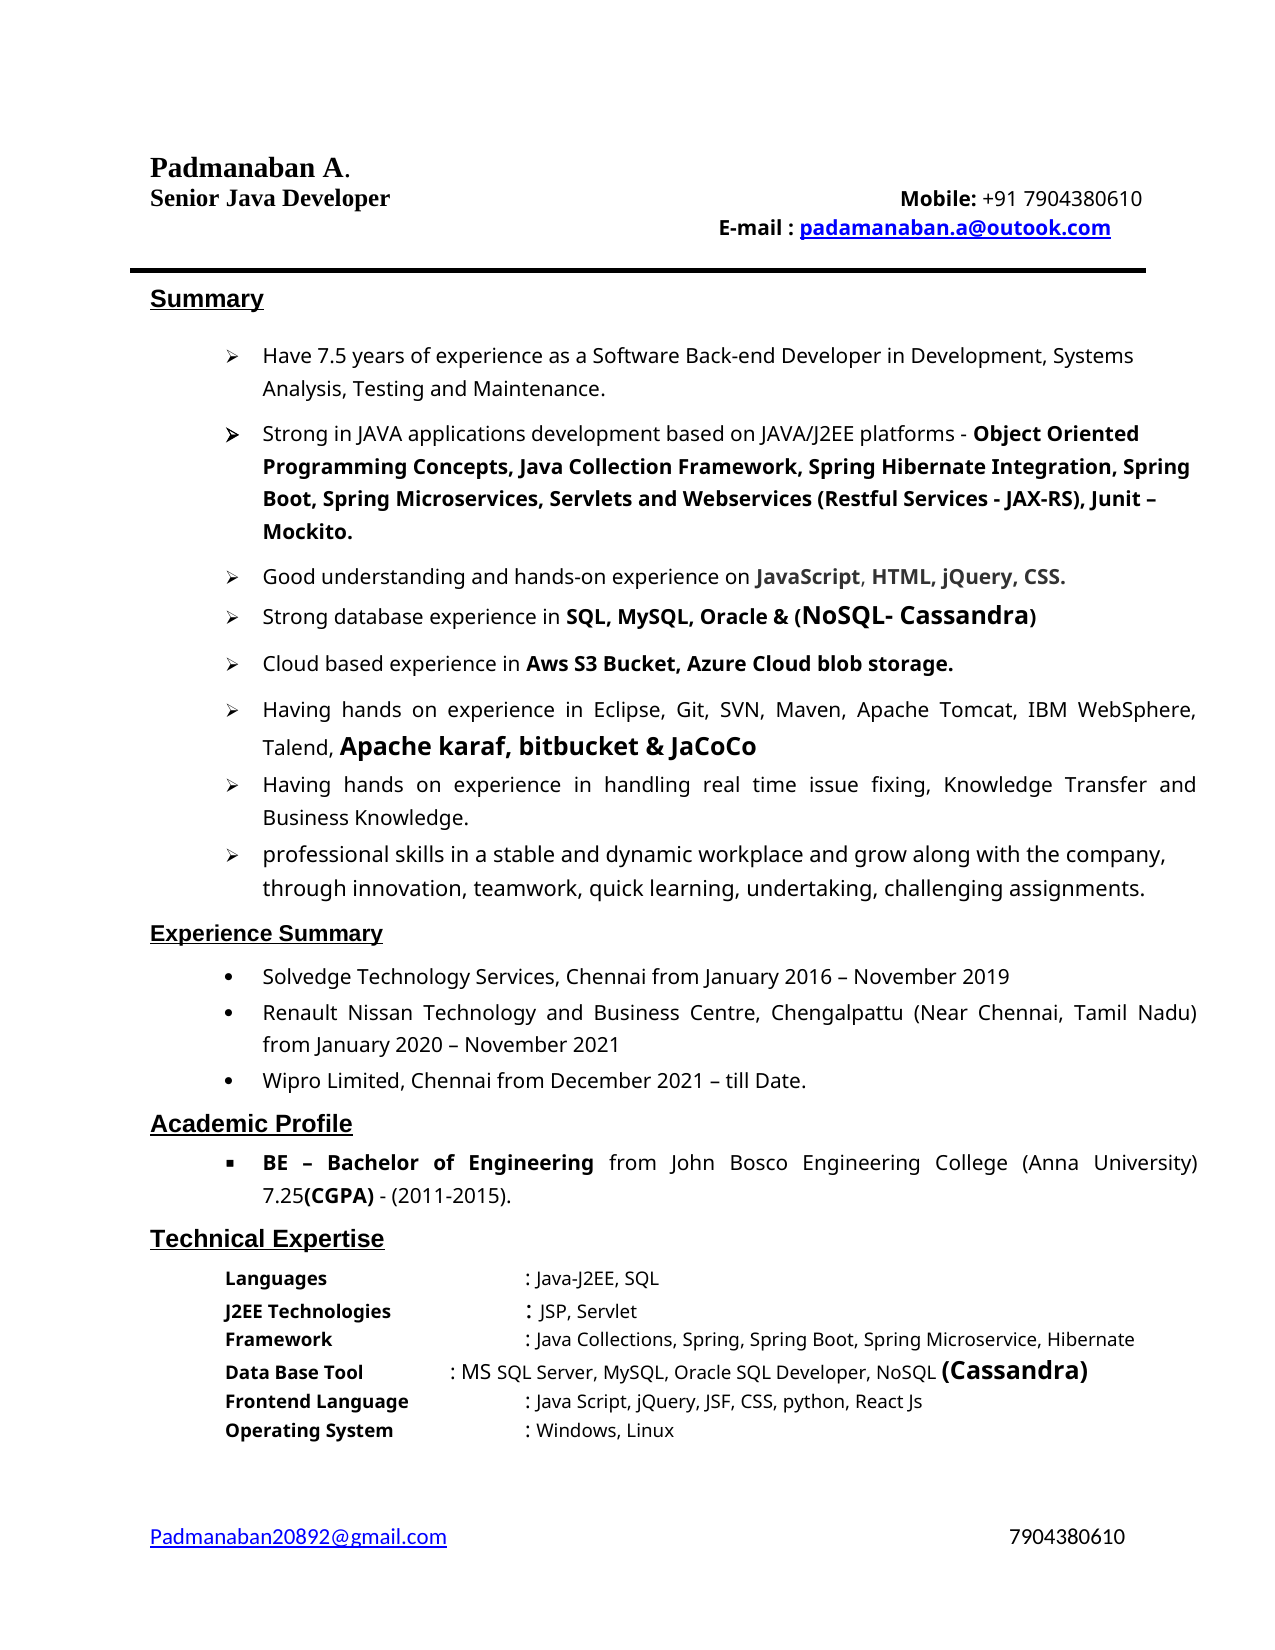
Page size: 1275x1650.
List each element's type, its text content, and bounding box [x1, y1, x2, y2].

list Strong database experience in SQL, MySQL, Oracle & (NoSQL- Cassandra) [225, 598, 1198, 632]
list Strong in JAVA applications development based on JAVA/J2EE platforms - Object Oriented Programming Concepts, Java Collection Framework, Spring Hibernate Integration, Spring Boot, Spring Microservices, Servlets and Webservices (Restful Services - JAX-RS), Junit – Mockito. [225, 419, 1198, 546]
list Solvedge Technology Services, Chennai from January 2016 – November 2019 [225, 962, 1198, 991]
text Senior Java Developer Mobile: +91 7904380610 [150, 183, 1198, 213]
text J2EE Technologies : JSP, Servlet [150, 1292, 1198, 1324]
list BE – Bachelor of Engineering from John Bosco Engineering College (Anna University) 7.25(CGPA) - (2011-2015). [225, 1148, 1198, 1209]
list Cloud based experience in Aws S3 Bucket, Azure Cloud blob storage. [225, 649, 1198, 677]
text Languages : Java-J2EE, SQL [150, 1263, 1198, 1292]
list Wipro Limited, Chennai from December 2021 – till Date. [225, 1066, 1198, 1095]
text Padmanaban A. [150, 150, 1198, 183]
text Summary [150, 284, 1198, 313]
text Academic Profile [150, 1109, 1198, 1138]
list Have 7.5 years of experience as a Software Back-end Developer in Development, Systems Analysis, Testing and Maintenance. [225, 342, 1198, 403]
list Experience Summary [150, 920, 1198, 946]
list Having hands on experience in Eclipse, Git, SVN, Maven, Apache Tomcat, IBM WebSphere, Talend, Apache karaf, bitbucket & JaCoCo [225, 695, 1198, 762]
list Good understanding and hands-on experience on JavaScript, HTML, jQuery, CSS. [225, 562, 1198, 591]
text Framework : Java Collections, Spring, Spring Boot, Spring Microservice, Hibernate [150, 1324, 1198, 1353]
list Renault Nissan Technology and Business Centre, Chengalpattu (Near Chennai, Tamil Nadu) from January 2020 – November 2021 [225, 998, 1198, 1059]
list Having hands on experience in handling real time issue fixing, Knowledge Transfer and Business Knowledge. [225, 771, 1198, 832]
text E-mail : padamanaban.a@outook.com [637, 213, 1198, 241]
list professional skills in a stable and dynamic workplace and grow along with the company, through innovation, teamwork, quick learning, undertaking, challenging assignments. [225, 839, 1198, 903]
text Technical Expertise [150, 1224, 1198, 1253]
text Data Base Tool : MS SQL Server, MySQL, Oracle SQL Developer, NoSQL (Cassandra) [225, 1353, 1198, 1387]
text Frontend Language : Java Script, jQuery, JSF, CSS, python, React Js [225, 1387, 1198, 1415]
text Operating System : Windows, Linux [150, 1415, 1198, 1443]
